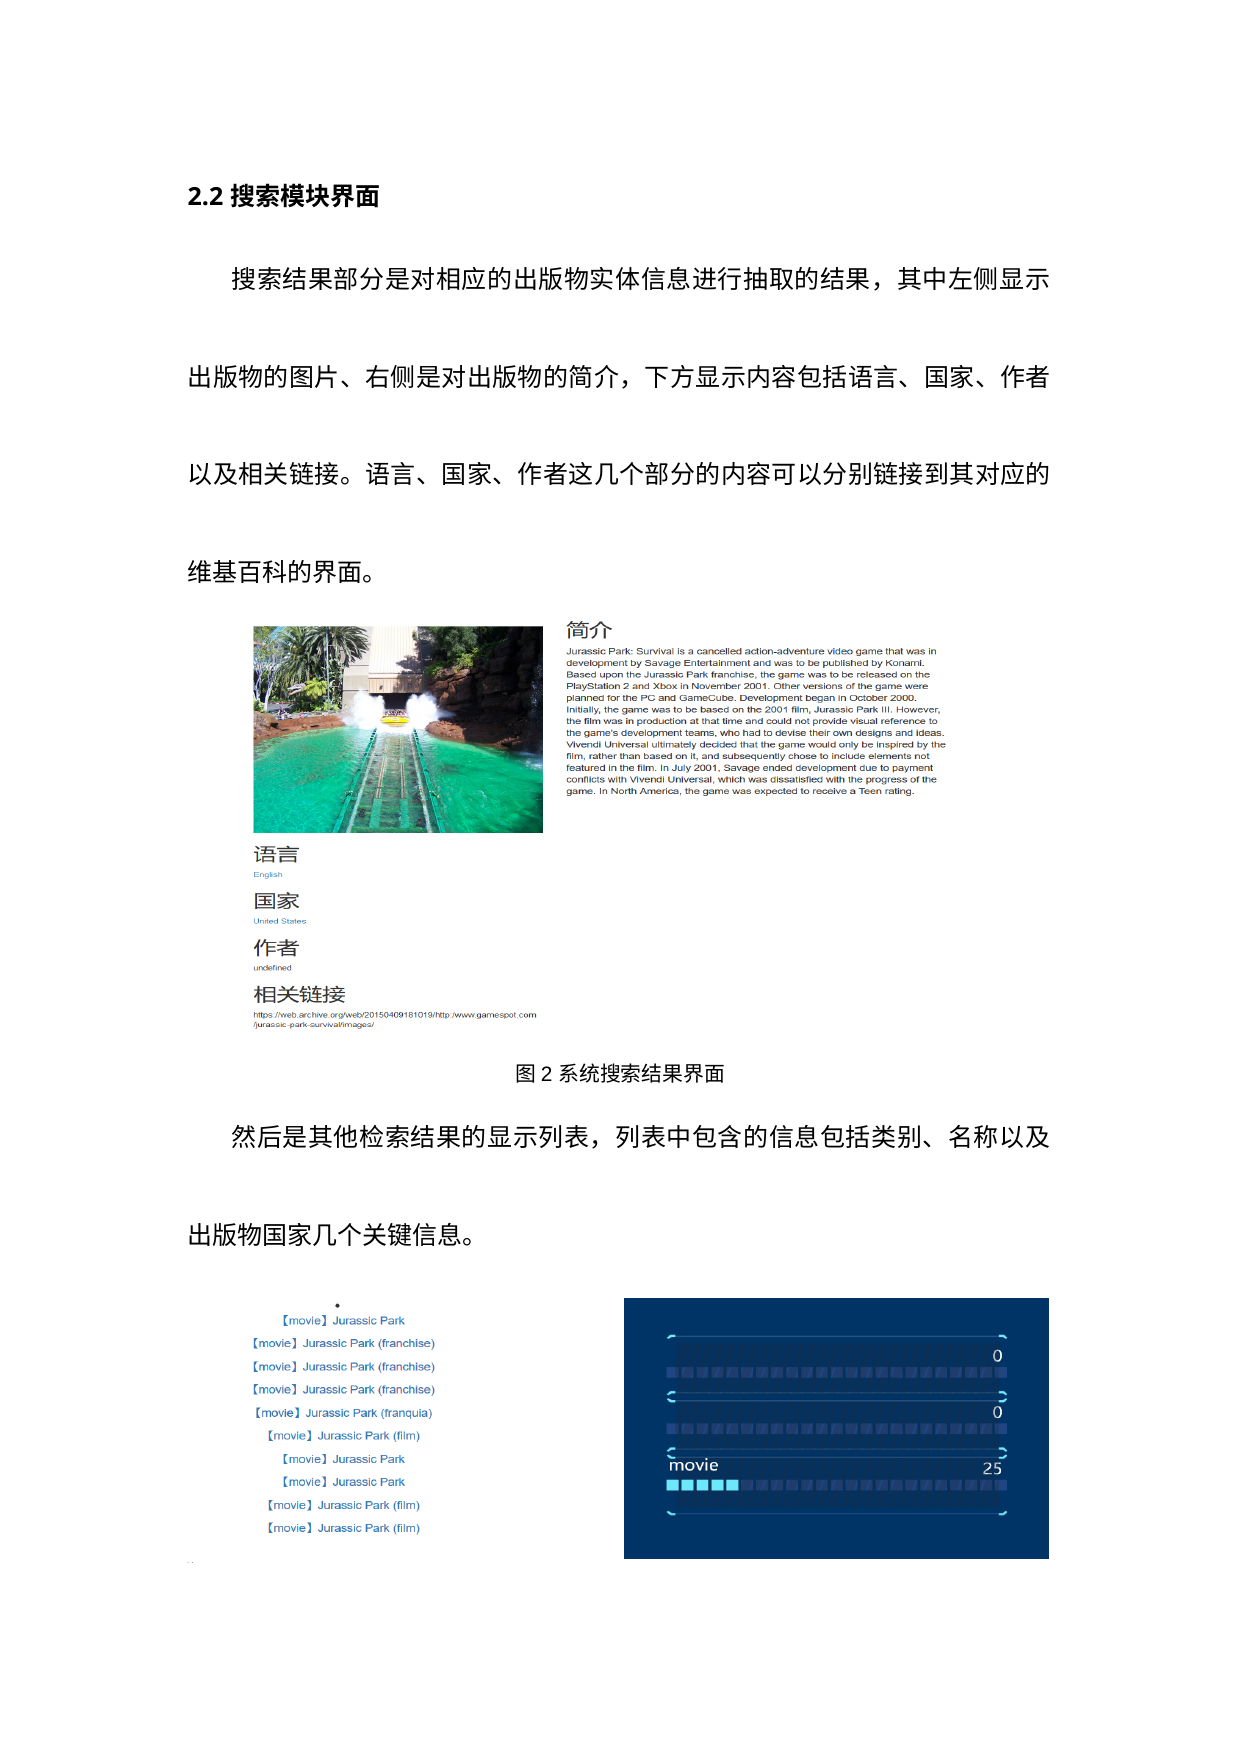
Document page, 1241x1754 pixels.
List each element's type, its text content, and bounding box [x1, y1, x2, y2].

text 然后是其他检索结果的显示列表，列表中包含的信息包括类别、名称以及出版物国家几个关键信息。 [187, 1103, 1053, 1266]
picture [228, 620, 1012, 1032]
text 搜索结果部分是对相应的出版物实体信息进行抽取的结果，其中左侧显示出版物的图片、右侧是对出版物的简介，下方显示内容包括语言、国家、作者以及相关链接。语言、国家、作者这几个部分的内容可以分别链接到其对应的维基百科的界面。 [187, 245, 1053, 603]
picture [187, 1284, 1053, 1563]
text 图2 系统搜索结果界面 [187, 1056, 1053, 1088]
subtitle 2.2 搜索模块界面 [187, 162, 1053, 227]
